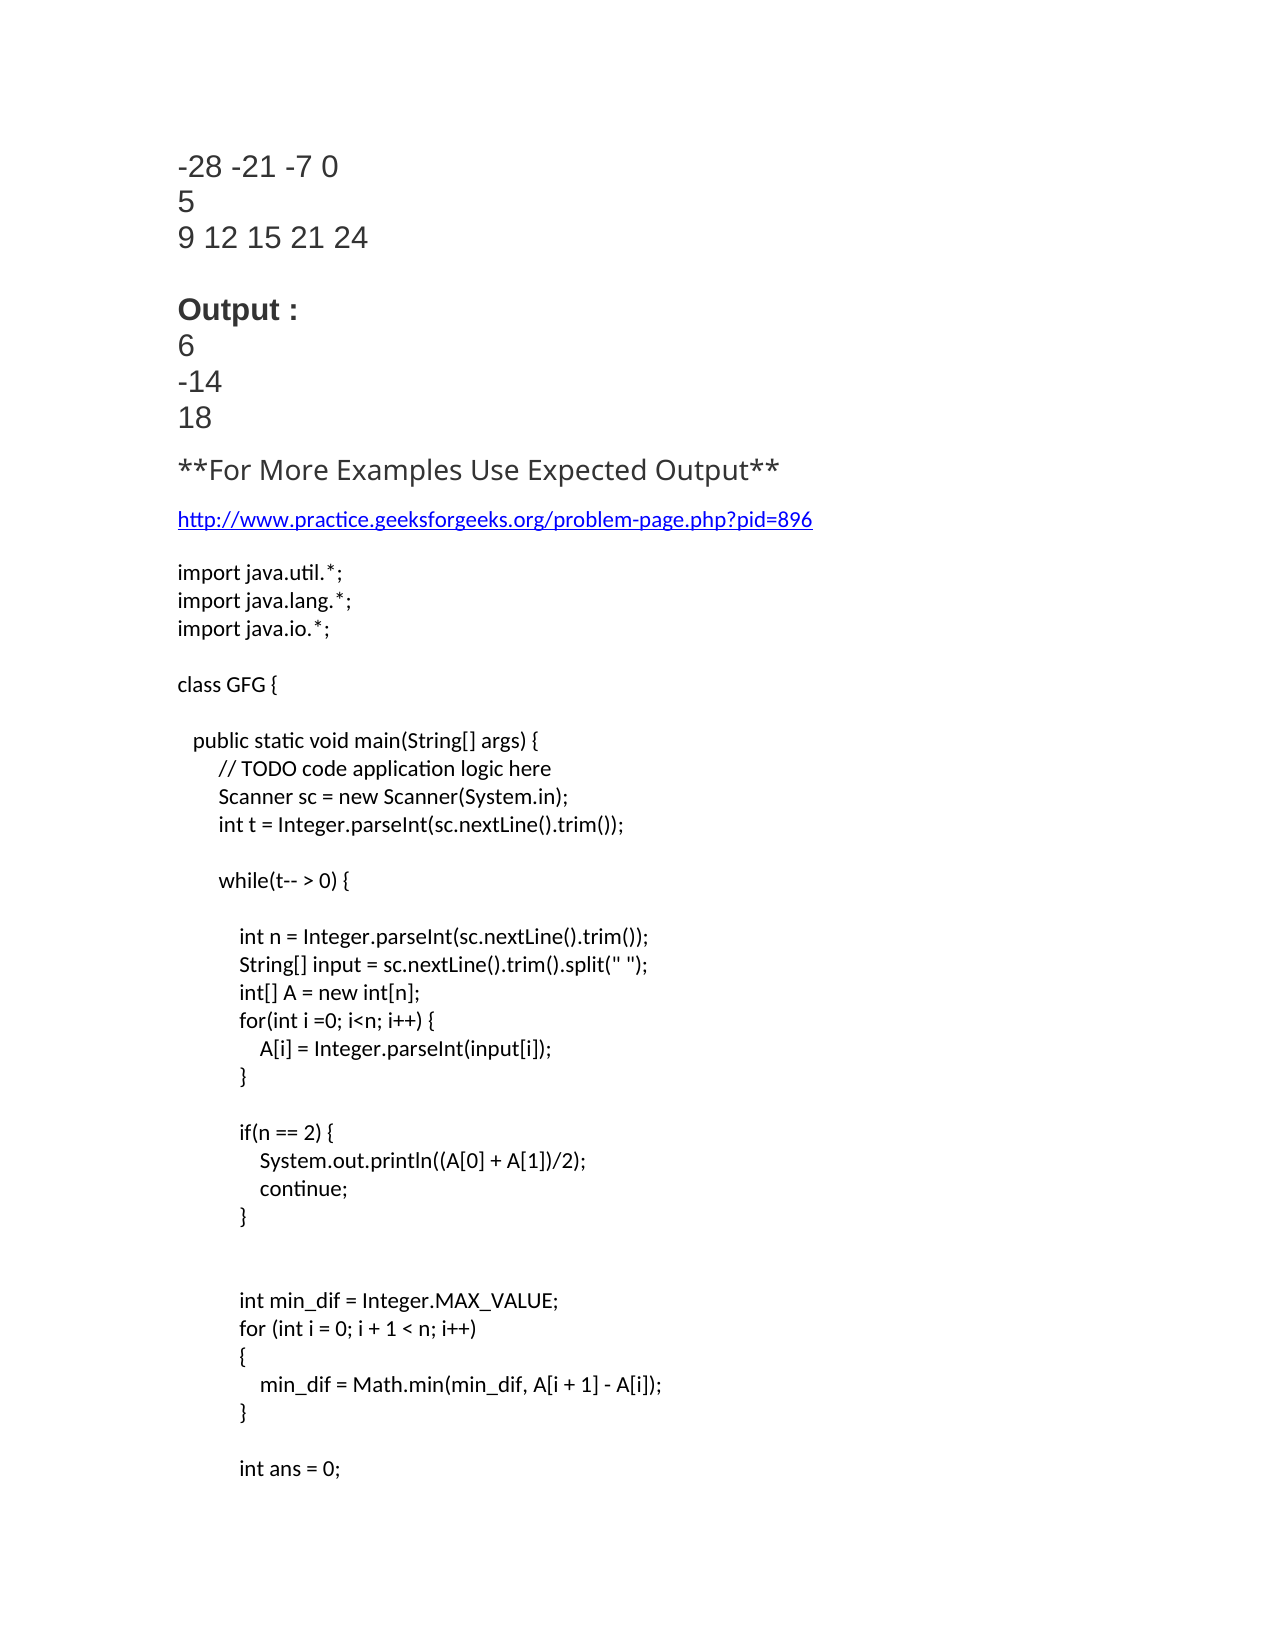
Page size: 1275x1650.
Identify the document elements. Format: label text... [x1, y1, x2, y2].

text import java.lang.*; [177, 586, 1098, 614]
text Scanner sc = new Scanner(System.in); [177, 782, 1098, 810]
text continue; [177, 1174, 1098, 1202]
text System.out.println((A[0] + A[1])/2); [177, 1146, 1098, 1174]
text A[i] = Integer.parseInt(input[i]); [177, 1034, 1098, 1062]
text int t = Integer.parseInt(sc.nextLine().trim()); [177, 810, 1098, 838]
text } [177, 1202, 1098, 1230]
text } [177, 1062, 1098, 1090]
text class GFG { [177, 670, 1098, 698]
text import java.io.*; [177, 614, 1098, 642]
text while(t-- > 0) { [177, 866, 1098, 894]
text } [177, 1398, 1098, 1426]
text int ans = 0; [177, 1454, 1098, 1482]
text http://www.practice.geeksforgeeks.org/problem-page.php?pid=896 [177, 505, 1098, 533]
text min_dif = Math.min(min_dif, A[i + 1] - A[i]); [177, 1370, 1098, 1398]
text if(n == 2) { [177, 1118, 1098, 1146]
text String[] input = sc.nextLine().trim().split(" "); [177, 950, 1098, 978]
text int[] A = new int[n]; [177, 978, 1098, 1006]
text **For More Examples Use Expected Output** [177, 451, 1098, 489]
text { [177, 1342, 1098, 1370]
text for (int i = 0; i + 1 < n; i++) [177, 1314, 1098, 1342]
text for(int i =0; i<n; i++) { [177, 1006, 1098, 1034]
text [177, 148, 1098, 435]
text int n = Integer.parseInt(sc.nextLine().trim()); [177, 922, 1098, 950]
text // TODO code application logic here [177, 754, 1098, 782]
text public static void main(String[] args) { [177, 726, 1098, 754]
text import java.util.*; [177, 558, 1098, 586]
text int min_dif = Integer.MAX_VALUE; [177, 1286, 1098, 1314]
